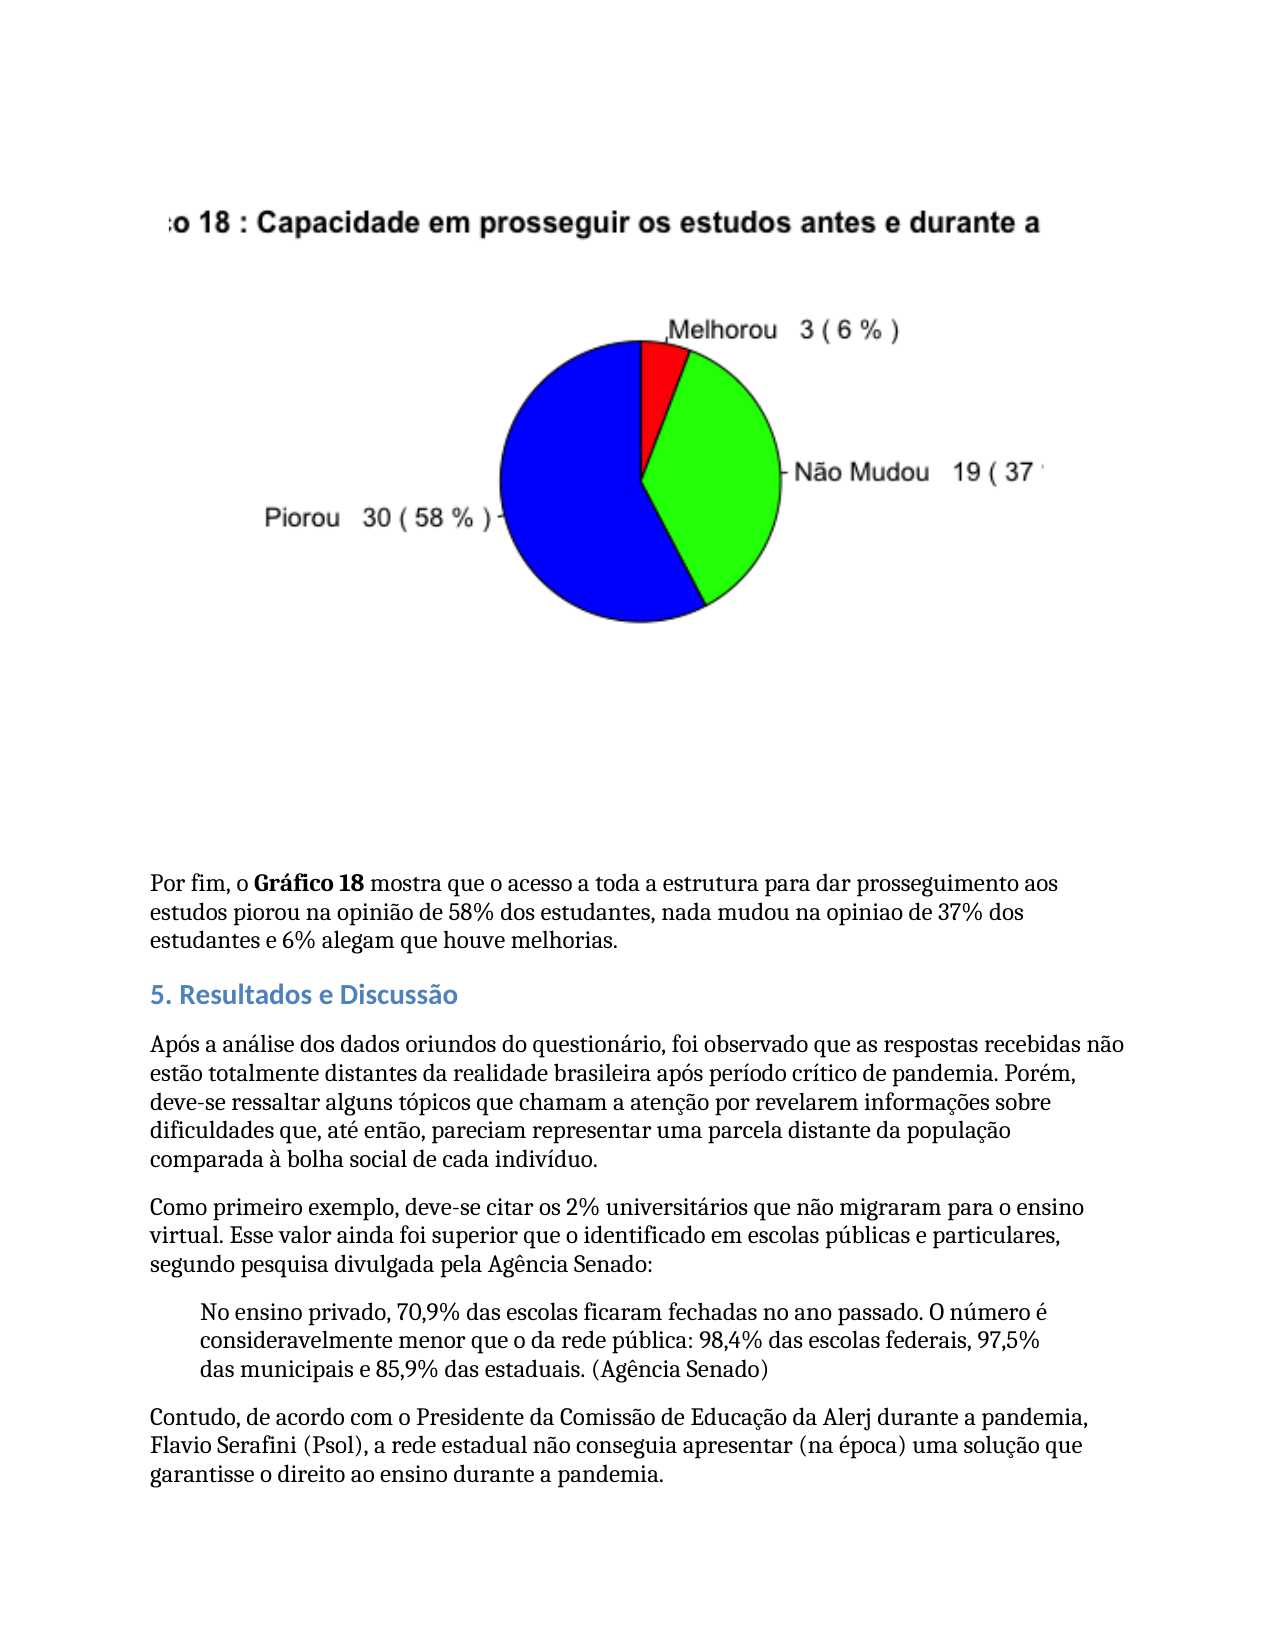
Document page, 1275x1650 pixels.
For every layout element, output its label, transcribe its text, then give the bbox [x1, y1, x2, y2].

subtitle 5. Resultados e Discussão [150, 976, 1125, 1011]
text Por fim, o Gráfico 18 mostra que o acesso a toda a estrutura para dar prosseguimento aos estudos piorou na opinião de 58% dos estudantes, nada mudou na opiniao de 37% dos estudantes e 6% alegam que houve melhorias. [150, 869, 1125, 955]
text Contudo, de acordo com o Presidente da Comissão de Educação da Alerj durante a pandemia, Flavio Serafini (Psol), a rede estadual não conseguia apresentar (na época) uma solução que garantisse o direito ao ensino durante a pandemia. [150, 1403, 1125, 1489]
text No ensino privado, 70,9% das escolas ficaram fechadas no ano passado. O número é consideravelmente menor que o da rede pública: 98,4% das escolas federais, 97,5% das municipais e 85,9% das estaduais. (Agência Senado) [200, 1298, 1075, 1384]
picture [168, 150, 1044, 850]
text Após a análise dos dados oriundos do questionário, foi observado que as respostas recebidas não estão totalmente distantes da realidade brasileira após período crítico de pandemia. Porém, deve-se ressaltar alguns tópicos que chamam a atenção por revelarem informações sobre dificuldades que, até então, pareciam representar uma parcela distante da população comparada à bolha social de cada indivíduo. [150, 1030, 1125, 1174]
text Como primeiro exemplo, deve-se citar os 2% universitários que não migraram para o ensino virtual. Esse valor ainda foi superior que o identificado em escolas públicas e particulares, segundo pesquisa divulgada pela Agência Senado: [150, 1193, 1125, 1279]
